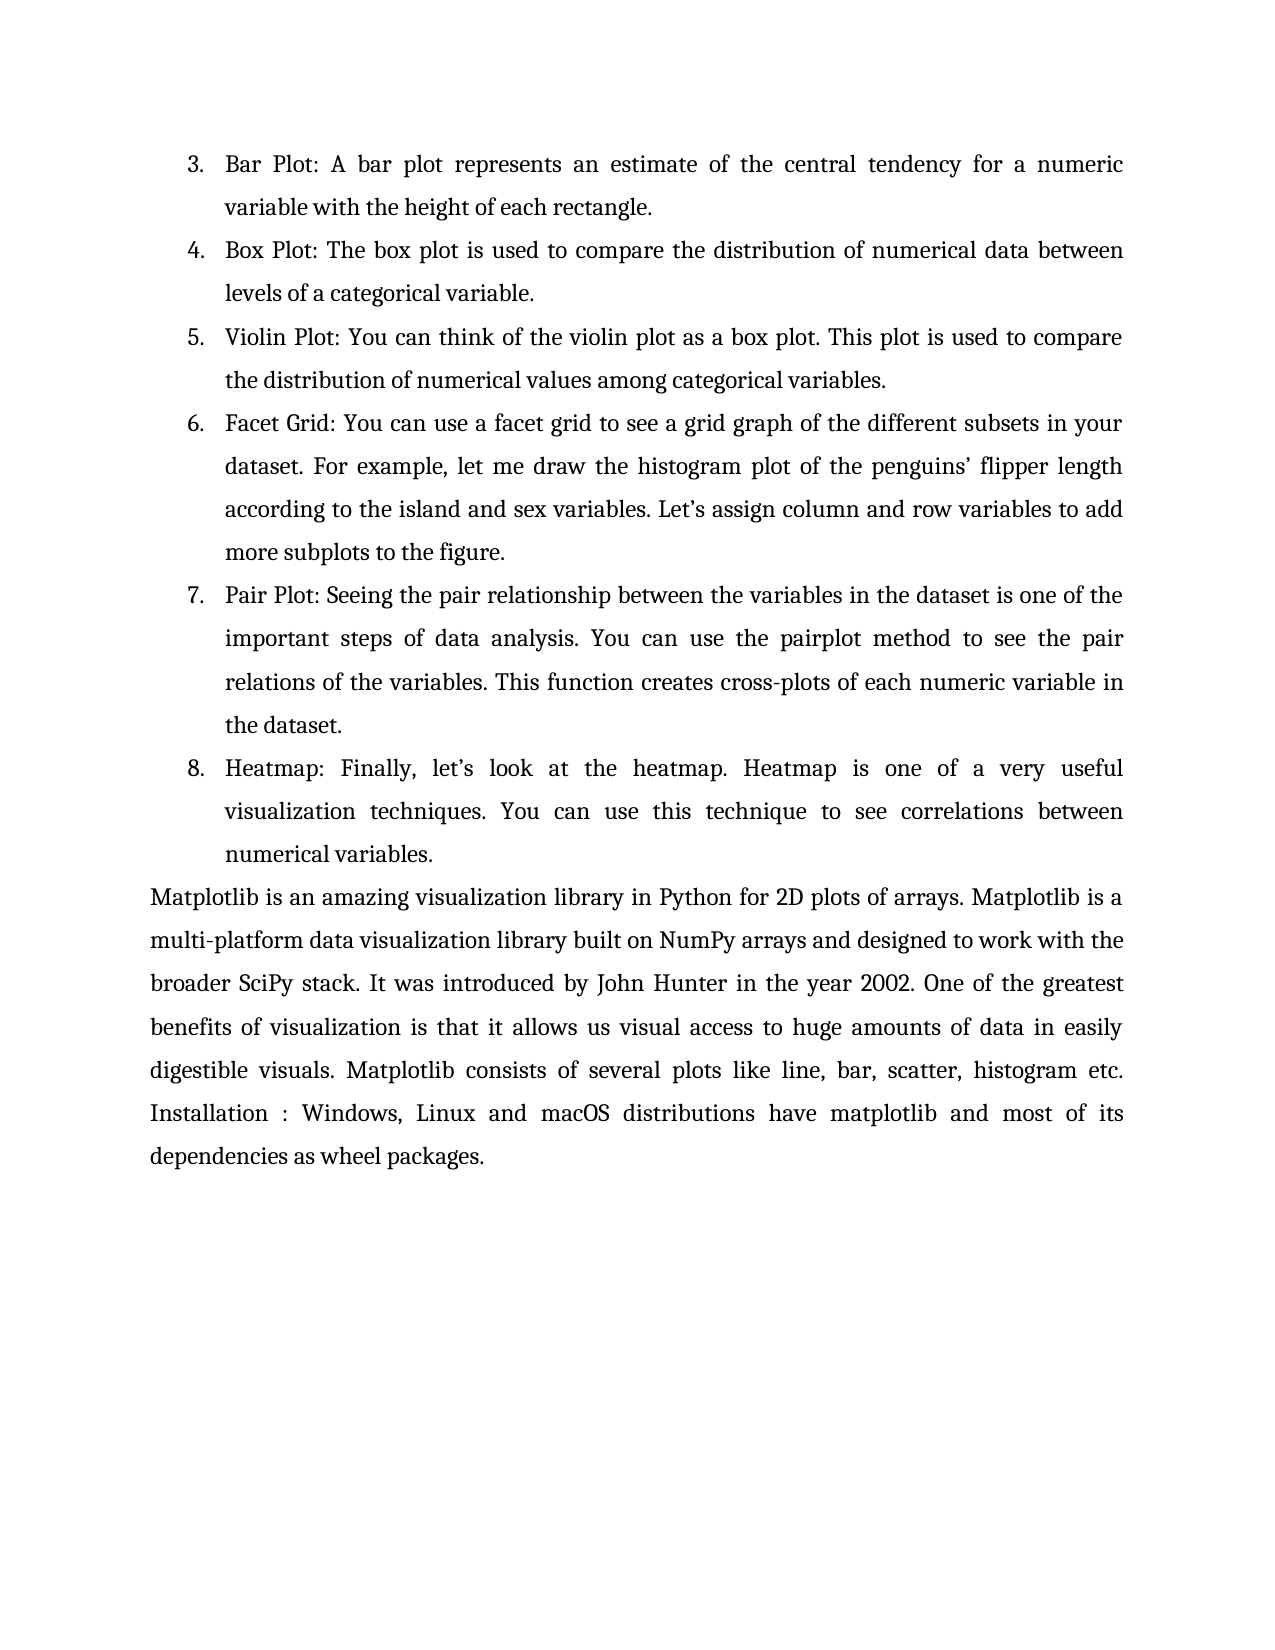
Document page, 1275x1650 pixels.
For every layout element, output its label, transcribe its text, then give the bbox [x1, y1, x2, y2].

text Matplotlib is an amazing visualization library in Python for 2D plots of arrays. Matplotlib is a multi-platform data visualization library built on NumPy arrays and designed to work with the broader SciPy stack. It was introduced by John Hunter in the year 2002. One of the greatest benefits of visualization is that it allows us visual access to huge amounts of data in easily digestible visuals. Matplotlib consists of several plots like line, bar, scatter, histogram etc. Installation : Windows, Linux and macOS distributions have matplotlib and most of its dependencies as wheel packages. [150, 883, 1125, 1171]
list Bar Plot: A bar plot represents an estimate of the central tendency for a numeric variable with the height of each rectangle. [187, 150, 1125, 222]
list Heatmap: Finally, let’s look at the heatmap. Heatmap is one of a very useful visualization techniques. You can use this technique to see correlations between numerical variables. [187, 754, 1125, 869]
list Pair Plot: Seeing the pair relationship between the variables in the dataset is one of the important steps of data analysis. You can use the pairplot method to see the pair relations of the variables. This function creates cross-plots of each numeric variable in the dataset. [187, 581, 1125, 739]
list Box Plot: The box plot is used to compare the distribution of numerical data between levels of a categorical variable. [187, 236, 1125, 308]
list Facet Grid: You can use a facet grid to see a grid graph of the different subsets in your dataset. For example, let me draw the histogram plot of the penguins’ flipper length according to the island and sex variables. Let’s assign column and row variables to add more subplots to the figure. [187, 409, 1125, 567]
list Violin Plot: You can think of the violin plot as a box plot. This plot is used to compare the distribution of numerical values ​​among categorical variables. [187, 322, 1125, 394]
